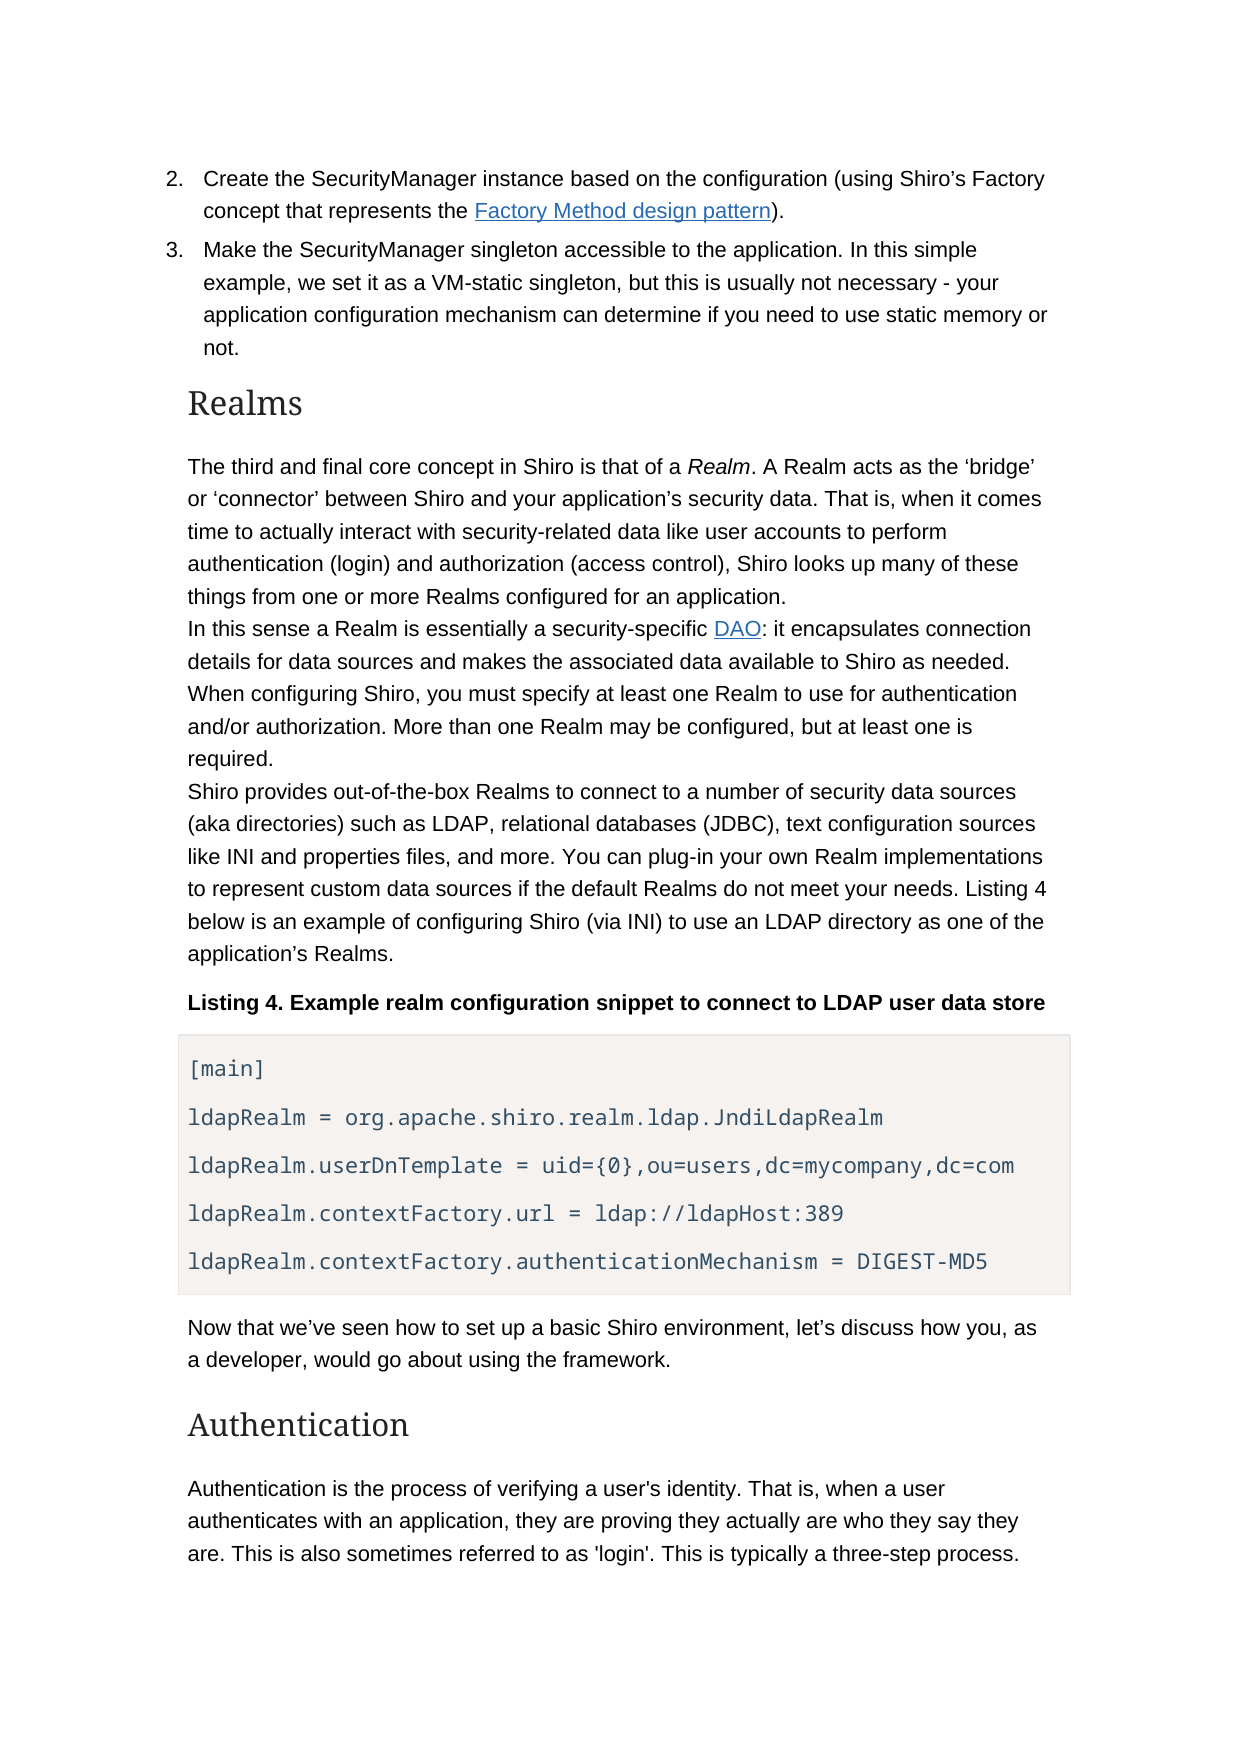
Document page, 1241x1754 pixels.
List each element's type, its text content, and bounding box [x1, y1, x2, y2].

text Authentication is the process of verifying a user's identity. That is, when a user authenticates with an application, they are proving they actually are who they say they are. This is also sometimes referred to as 'login'. This is typically a three-step process. [187, 1472, 1053, 1570]
text ldapRealm.contextFactory.authenticationMechanism = DIGEST-MD5 [179, 1226, 1069, 1294]
text ldapRealm.contextFactory.url = ldap://ldapHost:389 [179, 1178, 1069, 1226]
text ldapRealm = org.apache.shiro.realm.ldap.JndiLdapRealm [179, 1082, 1069, 1130]
text In this sense a Realm is essentially a security-specific DAO: it encapsulates connection details for data sources and makes the associated data available to Shiro as needed. When configuring Shiro, you must specify at least one Realm to use for authentication and/or authorization. More than one Realm may be configured, but at least one is required. [187, 613, 1053, 775]
text Shiro provides out-of-the-box Realms to connect to a number of security data sources (aka directories) such as LDAP, relational databases (JDBC), text configuration sources like INI and properties files, and more. You can plug-in your own Realm implementations to represent custom data sources if the default Realms do not meet your needs. Listing 4 below is an example of configuring Shiro (via INI) to use an LDAP directory as one of the application’s Realms. [187, 775, 1053, 970]
text [main] [179, 1036, 1069, 1082]
subtitle Authentication [187, 1392, 1053, 1457]
list Make the SecurityManager singleton accessible to the application. In this simple example, we set it as a VM-static singleton, but this is usually not necessary - your application configuration mechanism can determine if you need to use static memory or not. [166, 233, 1053, 363]
list Create the SecurityManager instance based on the configuration (using Shiro’s Factory concept that represents the Factory Method design pattern). [166, 162, 1053, 227]
text ldapRealm.userDnTemplate = uid={0},ou=users,dc=mycompany,dc=com [179, 1130, 1069, 1178]
text The third and final core concept in Shiro is that of a Realm. A Realm acts as the ‘bridge’ or ‘connector’ between Shiro and your application’s security data. That is, when it comes time to actually interact with security-related data like user accounts to perform authentication (login) and authorization (access control), Shiro looks up many of these things from one or more Realms configured for an application. [187, 450, 1053, 613]
text Now that we’ve seen how to set up a basic Shiro environment, let’s discuss how you, as a developer, would go about using the framework. [187, 1311, 1053, 1376]
subtitle Realms [187, 369, 1053, 434]
text Listing 4. Example realm configuration snippet to connect to LDAP user data store [187, 986, 1053, 1018]
